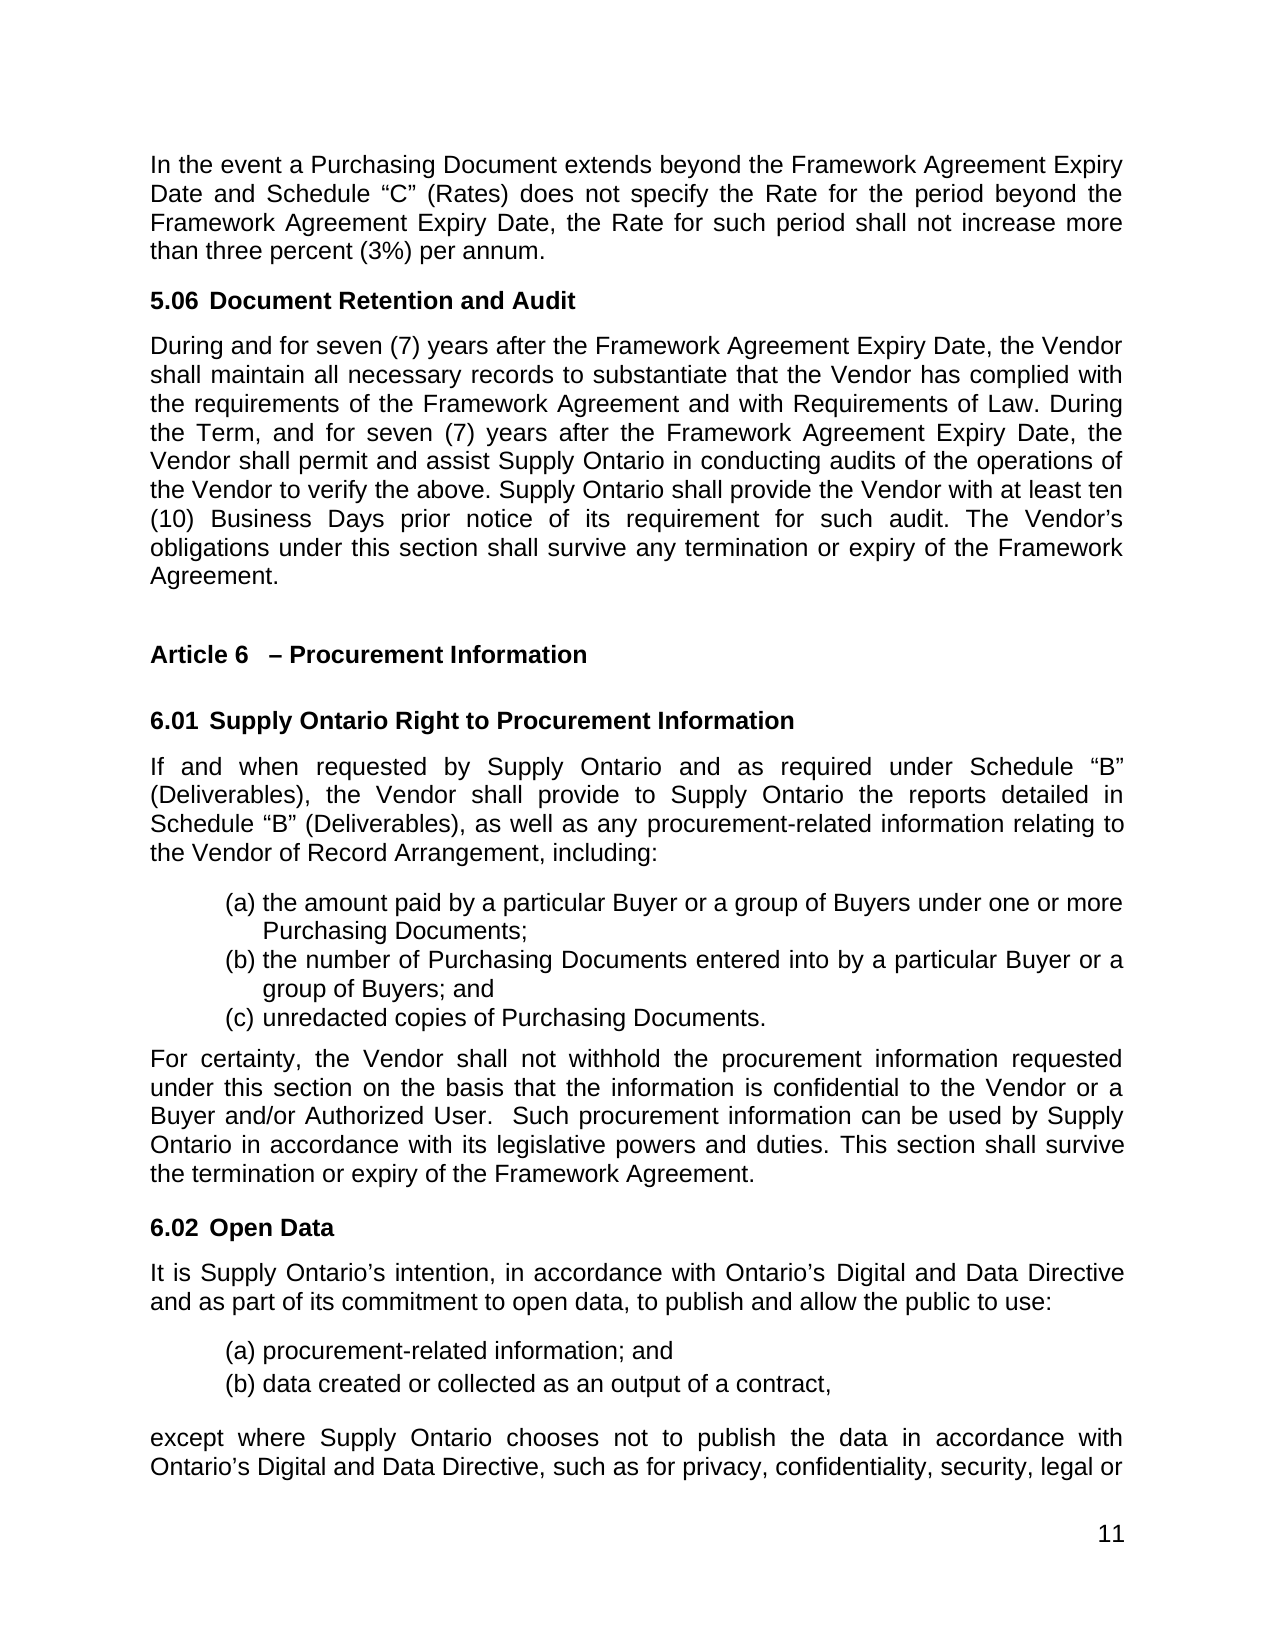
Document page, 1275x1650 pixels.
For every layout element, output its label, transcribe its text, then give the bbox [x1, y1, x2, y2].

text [150, 150, 1125, 265]
list the number of Purchasing Documents entered into by a particular Buyer or a group of Buyers; and [225, 945, 1125, 1002]
list procurement-related information; and [225, 1336, 1125, 1365]
list data created or collected as an output of a contract, [225, 1369, 1125, 1398]
list the amount paid by a particular Buyer or a group of Buyers under one or more Purchasing Documents; [225, 887, 1125, 945]
list unredacted copies of Purchasing Documents. [225, 1002, 1125, 1031]
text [150, 1423, 1125, 1481]
text During and for seven (7) years after the Framework Agreement Expiry Date, the Vendor shall maintain all necessary records to substantiate that the Vendor has complied with the requirements of the Framework Agreement and with Requirements of Law. During the Term, and for seven (7) years after the Framework Agreement Expiry Date, the Vendor shall permit and assist Supply Ontario in conducting audits of the operations of the Vendor to verify the above. Supply Ontario shall provide the Vendor with at least ten (10) Business Days prior notice of its requirement for such audit. The Vendor’s obligations under this section shall survive any termination or expiry of the Framework Agreement. [150, 331, 1125, 590]
subtitle – Procurement Information [150, 640, 1125, 669]
subtitle Open Data [150, 1212, 1125, 1241]
text It is Supply Ontario’s intention, in accordance with Ontario’s Digital and Data Directive and as part of its commitment to open data, to publish and allow the public to use: [150, 1258, 1125, 1316]
text If and when requested by Supply Ontario and as required under Schedule “B” (Deliverables), the Vendor shall provide to Supply Ontario the reports detailed in Schedule “B” (Deliverables), as well as any procurement-related information relating to the Vendor of Record Arrangement, including: [150, 752, 1125, 867]
subtitle Supply Ontario Right to Procurement Information [150, 706, 1125, 735]
text For certainty, the Vendor shall not withhold the procurement information requested under this section on the basis that the information is confidential to the Vendor or a Buyer and/or Authorized User. Such procurement information can be used by Supply Ontario in accordance with its legislative powers and duties. This section shall survive the termination or expiry of the Framework Agreement. [150, 1044, 1125, 1187]
subtitle Document Retention and Audit [150, 286, 1125, 314]
